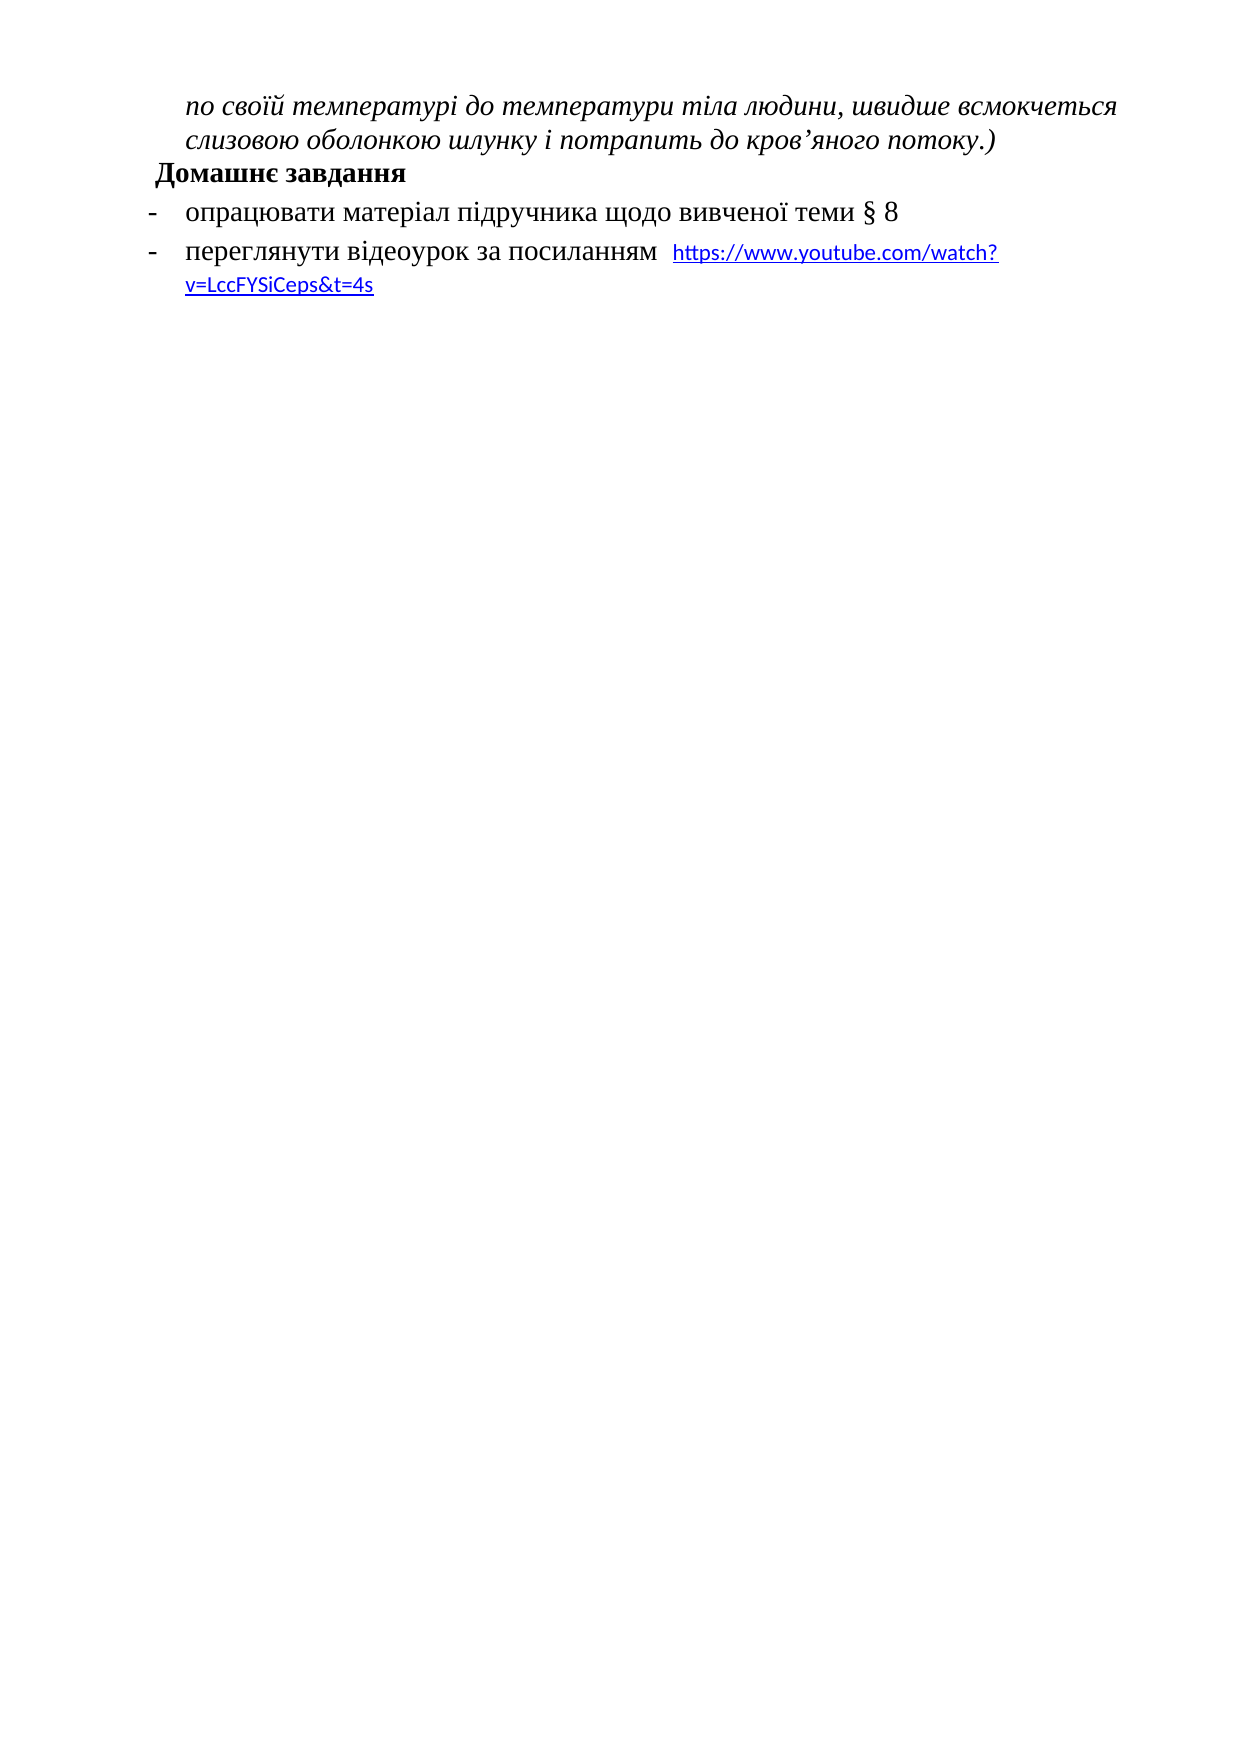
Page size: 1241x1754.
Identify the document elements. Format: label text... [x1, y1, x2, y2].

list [148, 88, 1152, 156]
text Домашнє завдання [148, 156, 1152, 189]
list опрацювати матеріал підручника щодо вивченої теми § 8 [148, 194, 1152, 228]
list переглянути вiдеоурок за посиланням https://www.youtube.com/watch?v=LccFYSiCeps&t=4s [148, 233, 1152, 298]
